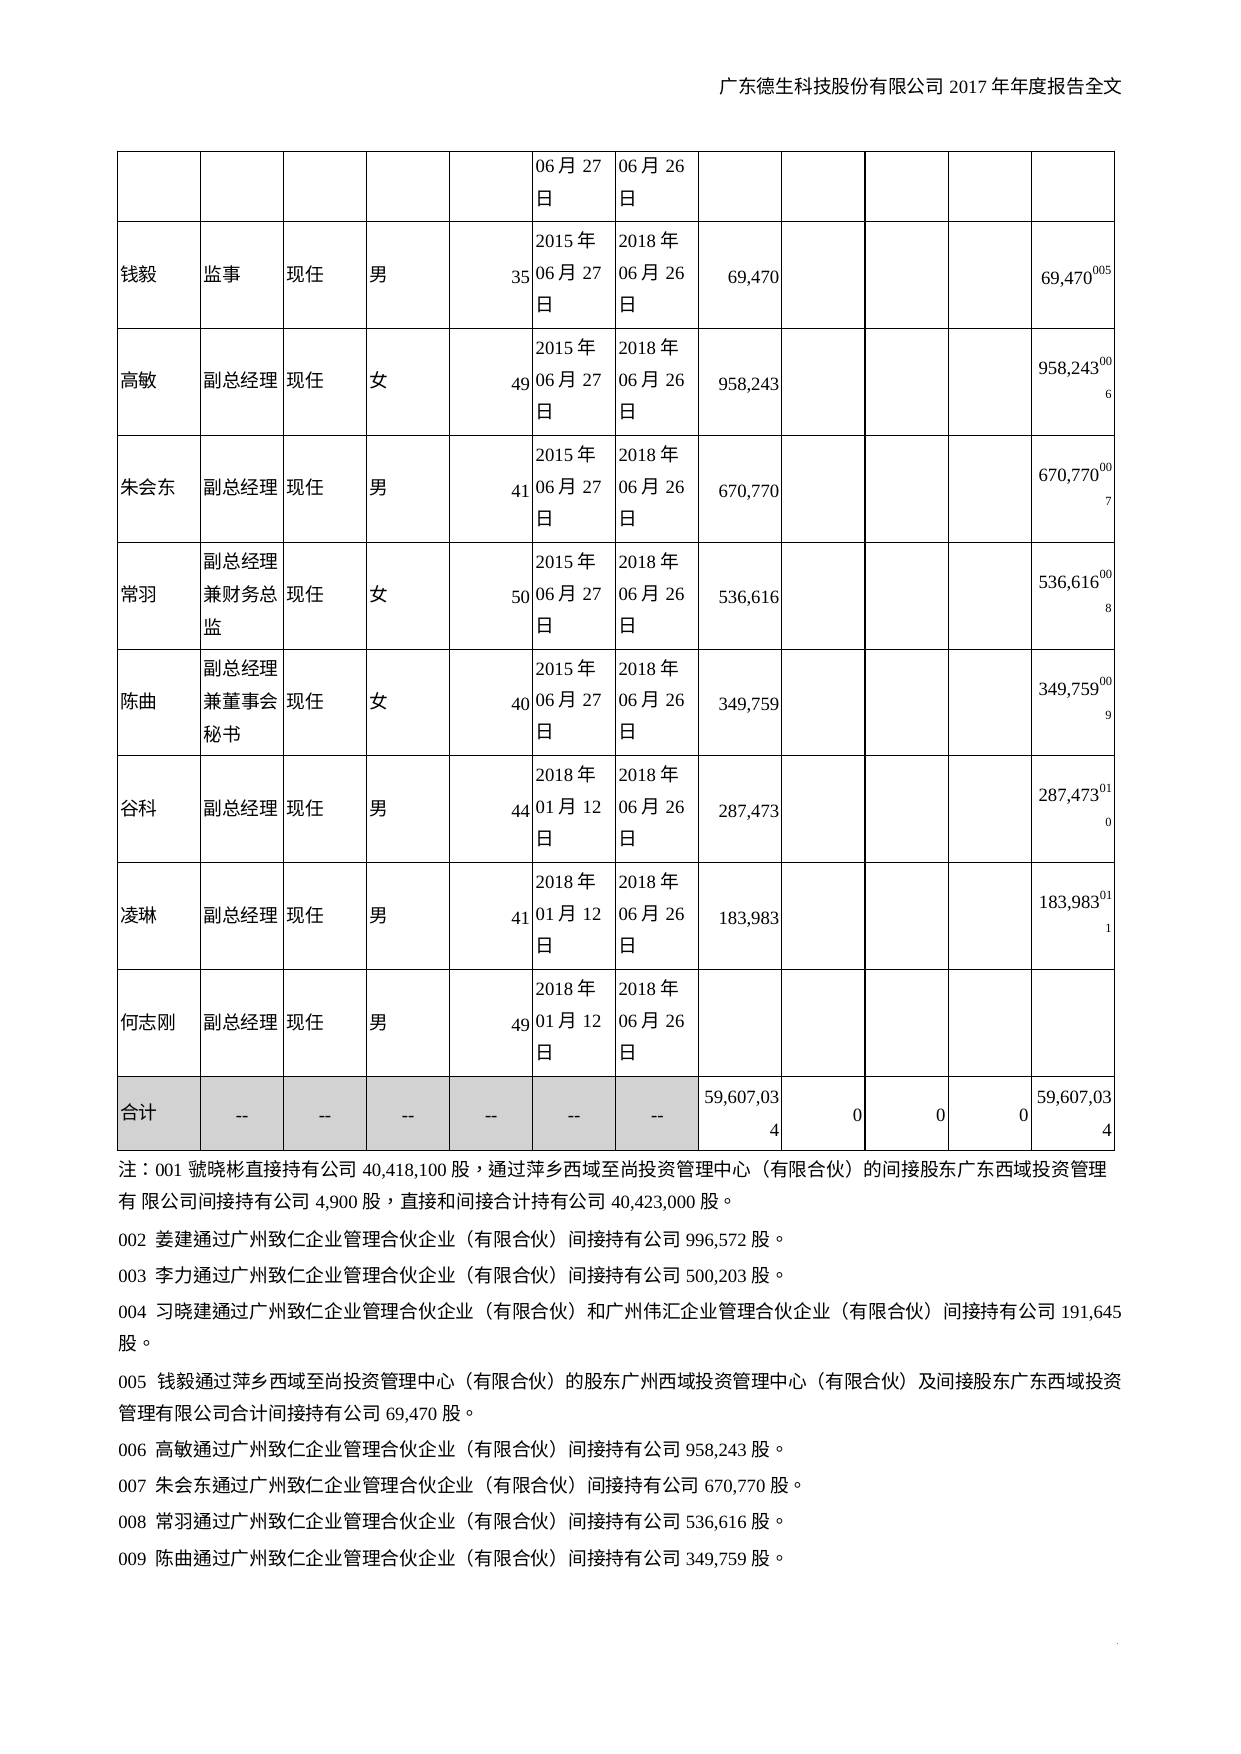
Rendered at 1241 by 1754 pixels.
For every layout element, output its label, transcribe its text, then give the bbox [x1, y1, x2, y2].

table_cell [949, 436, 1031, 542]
text 股。 [118, 1330, 1138, 1356]
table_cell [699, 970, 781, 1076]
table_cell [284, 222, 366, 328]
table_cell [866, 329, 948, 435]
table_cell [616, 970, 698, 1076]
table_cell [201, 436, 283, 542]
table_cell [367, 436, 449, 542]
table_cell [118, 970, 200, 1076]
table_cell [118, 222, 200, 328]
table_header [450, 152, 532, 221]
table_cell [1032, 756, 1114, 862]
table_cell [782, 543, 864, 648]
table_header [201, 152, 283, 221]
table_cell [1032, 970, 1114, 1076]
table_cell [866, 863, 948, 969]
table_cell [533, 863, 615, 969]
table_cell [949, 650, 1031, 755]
text 004 习晓建通过广州致仁企业管理合伙企业（有限合伙）和广州伟汇企业管理合伙企业（有限合伙）间接持有公司 191,645 [118, 1298, 1138, 1324]
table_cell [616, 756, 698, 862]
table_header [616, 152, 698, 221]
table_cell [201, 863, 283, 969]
text 003 李力通过广州致仁企业管理合伙企业（有限合伙）间接持有公司 500,203 股。 [118, 1262, 1138, 1288]
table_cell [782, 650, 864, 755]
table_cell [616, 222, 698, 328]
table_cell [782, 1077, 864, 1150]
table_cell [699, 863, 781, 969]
text 005 钱毅通过萍乡西域至尚投资管理中心（有限合伙）的股东广州西域投资管理中心（有限合伙）及间接股东广东西域投资 [118, 1368, 1138, 1393]
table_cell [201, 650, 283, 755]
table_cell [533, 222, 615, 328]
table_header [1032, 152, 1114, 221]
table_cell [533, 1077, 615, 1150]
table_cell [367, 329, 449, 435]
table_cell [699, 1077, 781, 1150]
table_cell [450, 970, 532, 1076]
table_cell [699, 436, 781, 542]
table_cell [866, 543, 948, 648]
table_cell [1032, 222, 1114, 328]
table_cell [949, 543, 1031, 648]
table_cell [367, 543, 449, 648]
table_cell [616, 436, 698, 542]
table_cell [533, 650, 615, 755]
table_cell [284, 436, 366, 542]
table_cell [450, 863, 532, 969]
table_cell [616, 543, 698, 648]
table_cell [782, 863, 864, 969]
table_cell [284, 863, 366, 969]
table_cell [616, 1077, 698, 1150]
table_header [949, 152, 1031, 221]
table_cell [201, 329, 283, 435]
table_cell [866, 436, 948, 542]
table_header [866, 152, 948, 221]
text 008 常羽通过广州致仁企业管理合伙企业（有限合伙）间接持有公司 536,616 股。 [118, 1509, 1138, 1534]
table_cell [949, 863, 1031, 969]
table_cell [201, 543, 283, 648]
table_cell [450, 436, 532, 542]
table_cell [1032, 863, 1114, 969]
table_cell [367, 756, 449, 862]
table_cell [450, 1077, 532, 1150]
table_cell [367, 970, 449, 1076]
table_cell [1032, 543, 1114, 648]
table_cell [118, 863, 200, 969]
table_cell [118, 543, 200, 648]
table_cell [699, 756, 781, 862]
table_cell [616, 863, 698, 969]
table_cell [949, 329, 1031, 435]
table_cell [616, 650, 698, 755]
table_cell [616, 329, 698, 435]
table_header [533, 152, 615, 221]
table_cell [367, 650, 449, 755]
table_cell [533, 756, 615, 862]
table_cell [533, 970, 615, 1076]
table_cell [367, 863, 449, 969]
text 007 朱会东通过广州致仁企业管理合伙企业（有限合伙）间接持有公司 670,770 股。 [118, 1472, 1138, 1498]
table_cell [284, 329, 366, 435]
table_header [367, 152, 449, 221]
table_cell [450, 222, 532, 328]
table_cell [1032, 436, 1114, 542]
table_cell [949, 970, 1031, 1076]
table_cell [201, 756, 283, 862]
text 注：001 虢晓彬直接持有公司 40,418,100 股，通过萍乡西域至尚投资管理中心（有限合伙）的间接股东广东西域投资管理有 限公司间接持有公司 4,900 股，直接和间接合计持有公司 40,423,000 股。 [118, 1157, 1124, 1214]
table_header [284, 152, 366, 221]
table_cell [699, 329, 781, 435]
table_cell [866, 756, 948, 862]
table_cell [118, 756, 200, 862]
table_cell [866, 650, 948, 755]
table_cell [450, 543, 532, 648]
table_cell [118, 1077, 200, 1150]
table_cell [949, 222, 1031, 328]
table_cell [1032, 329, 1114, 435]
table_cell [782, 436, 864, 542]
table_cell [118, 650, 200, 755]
text 009 陈曲通过广州致仁企业管理合伙企业（有限合伙）间接持有公司 349,759 股。 [118, 1545, 1138, 1570]
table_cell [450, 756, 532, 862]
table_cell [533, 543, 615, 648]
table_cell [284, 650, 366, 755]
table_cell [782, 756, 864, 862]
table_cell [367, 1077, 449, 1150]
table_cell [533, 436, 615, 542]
text 管理有限公司合计间接持有公司 69,470 股。 [118, 1400, 1138, 1426]
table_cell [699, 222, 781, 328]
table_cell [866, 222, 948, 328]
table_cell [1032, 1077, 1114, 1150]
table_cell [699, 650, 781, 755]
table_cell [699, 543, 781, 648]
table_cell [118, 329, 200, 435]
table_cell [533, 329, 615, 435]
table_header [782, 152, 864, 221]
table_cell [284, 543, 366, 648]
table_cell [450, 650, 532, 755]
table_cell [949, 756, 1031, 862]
text 002 姜建通过广州致仁企业管理合伙企业（有限合伙）间接持有公司 996,572 股。 [118, 1226, 1138, 1251]
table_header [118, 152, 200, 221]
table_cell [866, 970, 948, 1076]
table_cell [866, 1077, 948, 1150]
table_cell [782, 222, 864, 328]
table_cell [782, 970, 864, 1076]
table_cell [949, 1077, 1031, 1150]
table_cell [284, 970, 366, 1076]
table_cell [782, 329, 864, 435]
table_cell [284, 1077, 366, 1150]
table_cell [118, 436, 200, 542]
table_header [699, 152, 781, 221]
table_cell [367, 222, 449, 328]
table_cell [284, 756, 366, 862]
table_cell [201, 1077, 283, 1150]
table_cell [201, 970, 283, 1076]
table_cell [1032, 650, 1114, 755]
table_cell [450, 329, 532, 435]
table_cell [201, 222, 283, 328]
text 006 高敏通过广州致仁企业管理合伙企业（有限合伙）间接持有公司 958,243 股。 [118, 1436, 1138, 1462]
